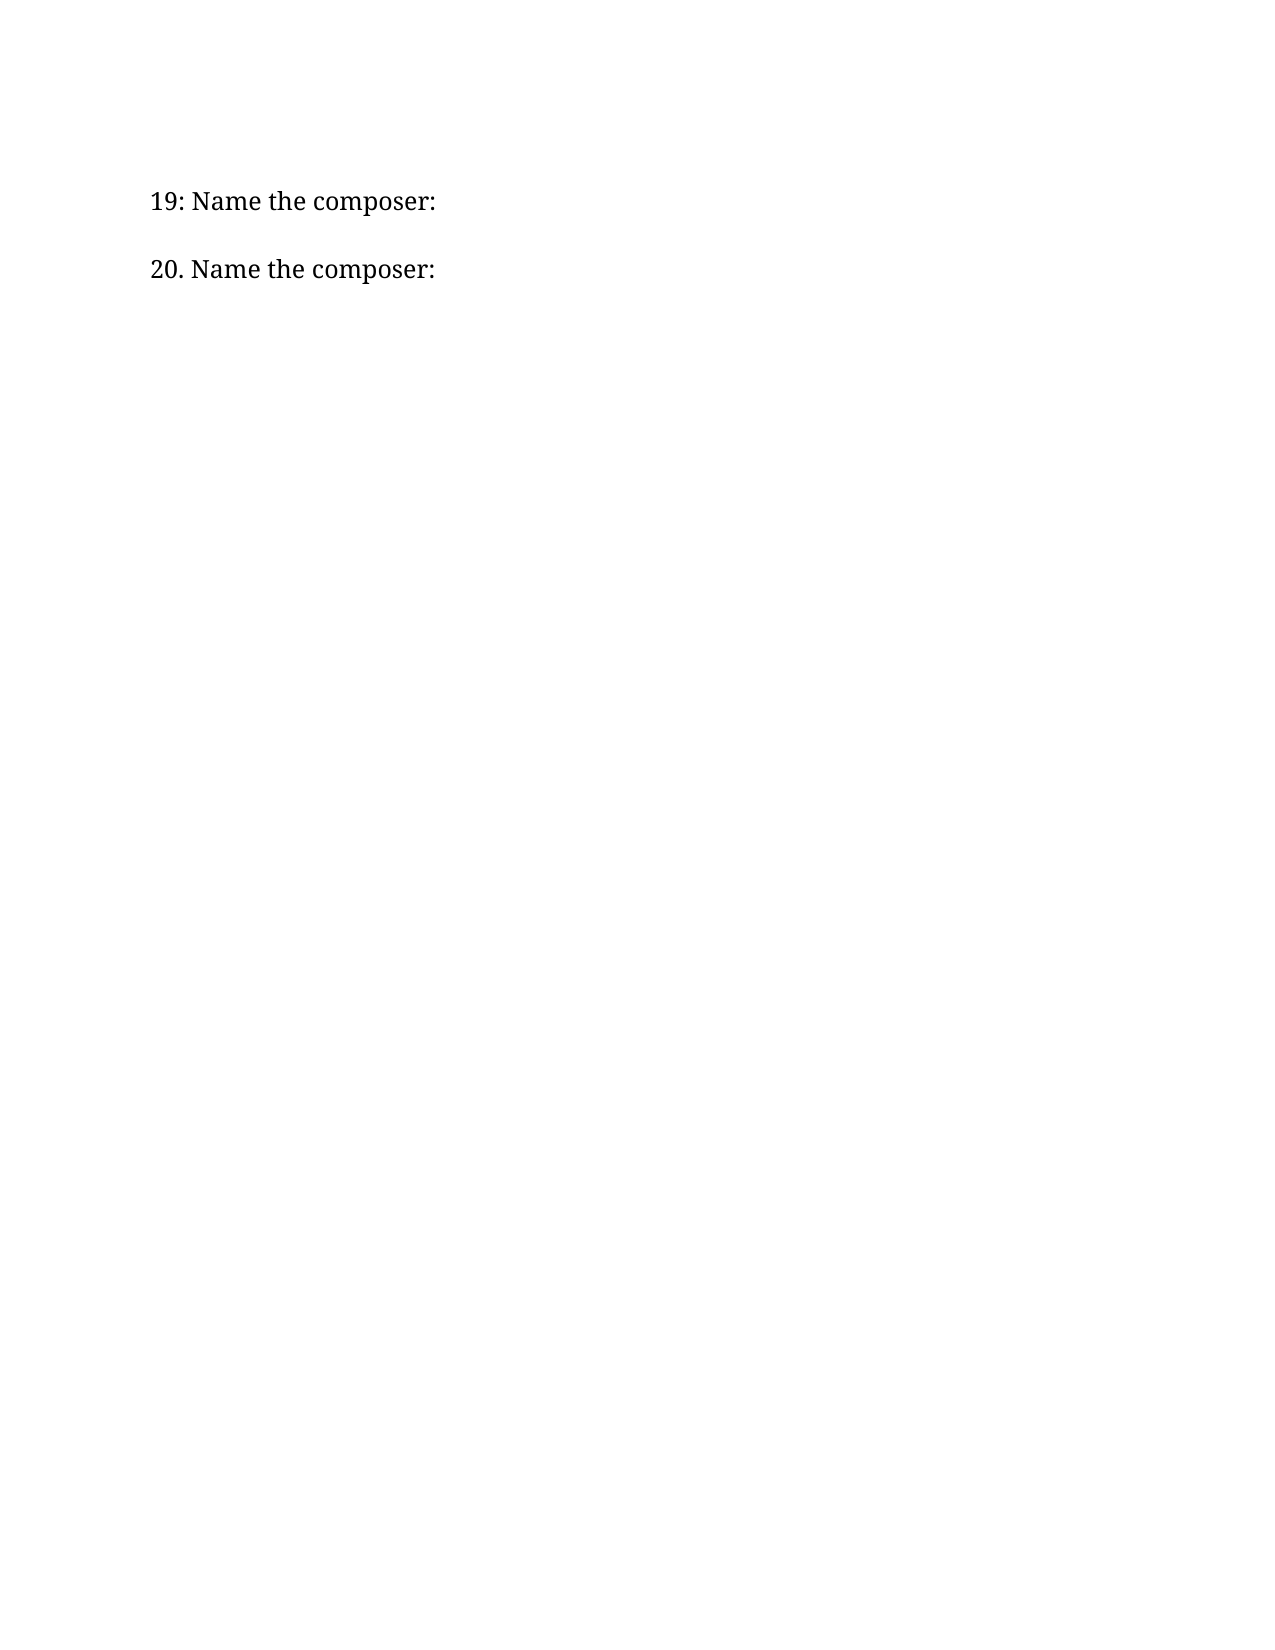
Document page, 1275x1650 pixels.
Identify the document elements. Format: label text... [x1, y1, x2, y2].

text 20. Name the composer: [150, 252, 1125, 286]
text 19: Name the composer: [150, 184, 1125, 218]
